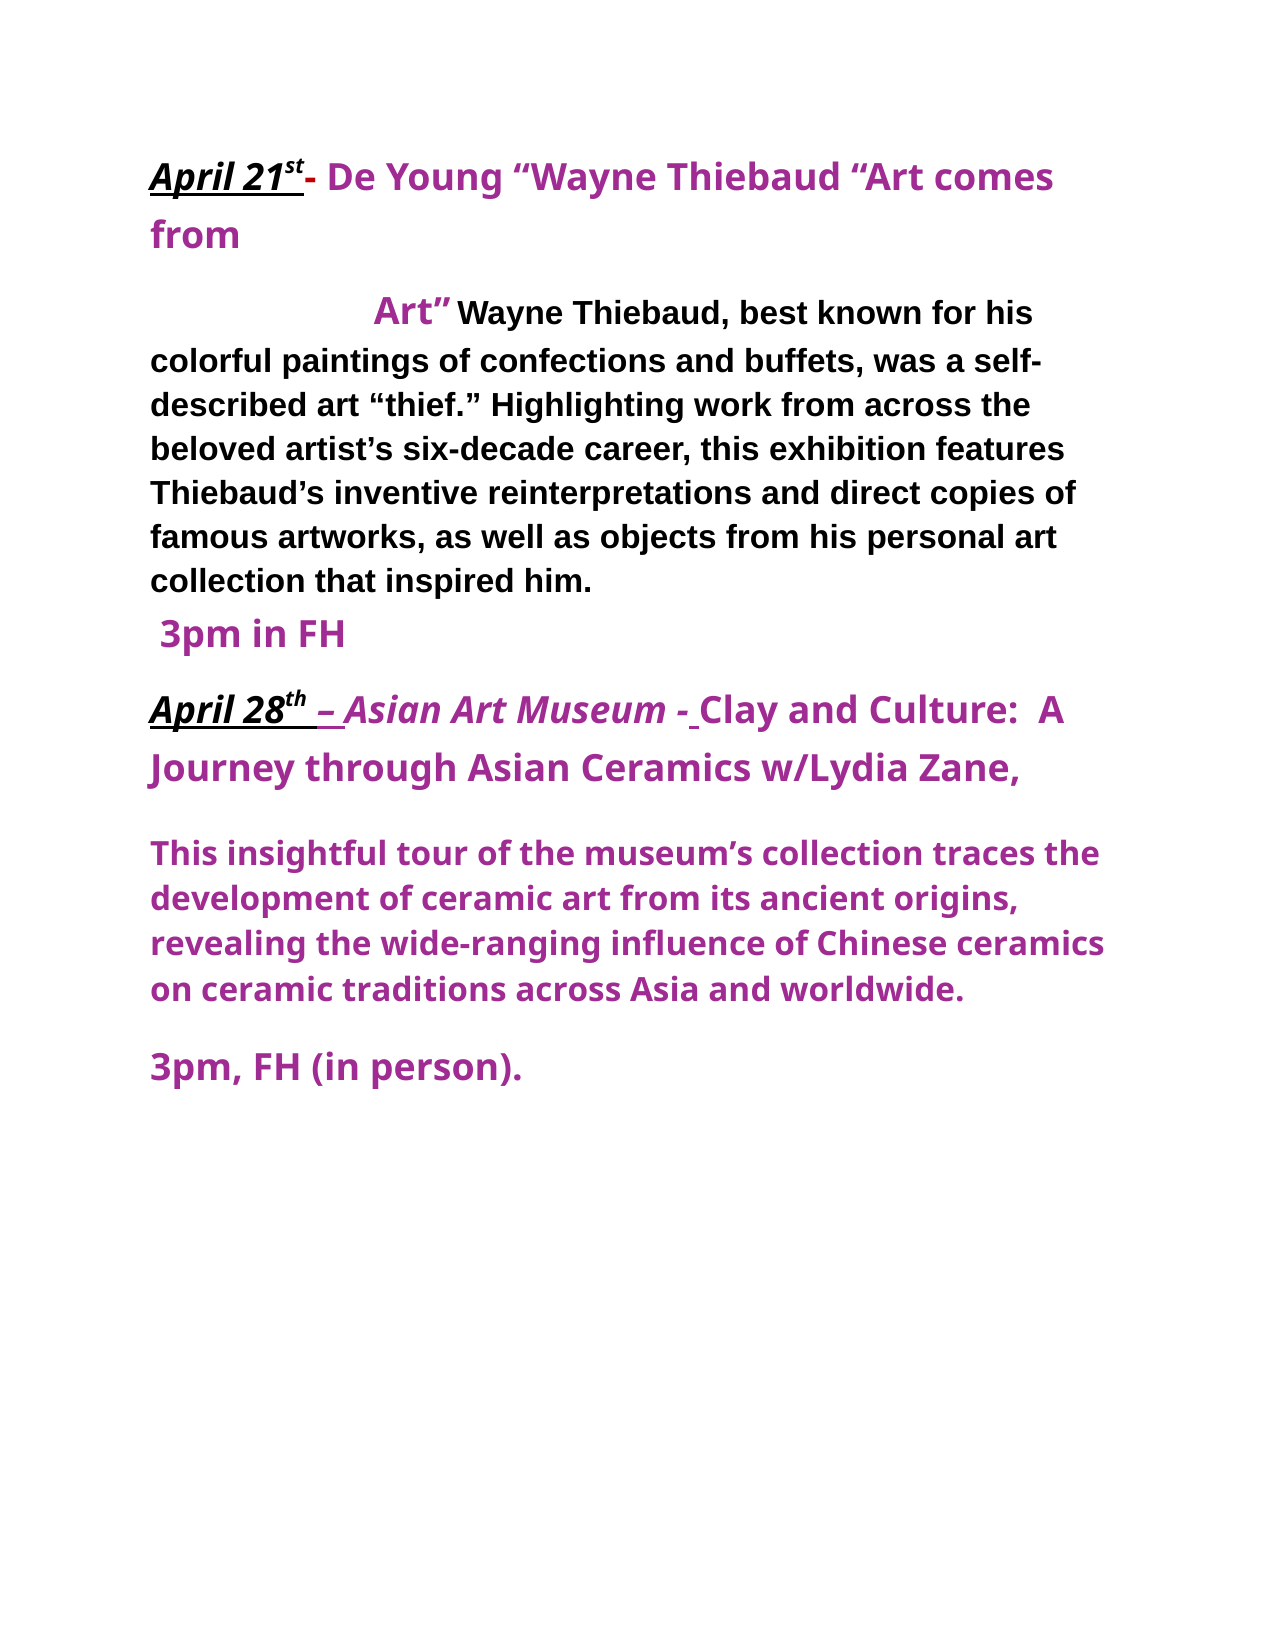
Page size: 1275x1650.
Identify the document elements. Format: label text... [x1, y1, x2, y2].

text April 28th – Asian Art Museum - Clay and Culture: A Journey through Asian Ceramics w/Lydia Zane, [150, 683, 1125, 793]
text Art” Wayne Thiebaud, best known for his colorful paintings of confections and buffets, was a self-described art “thief.” Highlighting work from across the beloved artist’s six-decade career, this exhibition features Thiebaud’s inventive reinterpretations and direct copies of famous artworks, as well as objects from his personal art collection that inspired him. 3pm in FH [150, 284, 1125, 659]
text This insightful tour of the museum’s collection traces the development of ceramic art from its ancient origins, revealing the wide-ranging influence of Chinese ceramics on ceramic traditions across Asia and worldwide. [150, 829, 1125, 1011]
text 3pm, FH (in person). [150, 1040, 1125, 1091]
text April 21st- De Young “Wayne Thiebaud “Art comes from [150, 150, 1125, 260]
